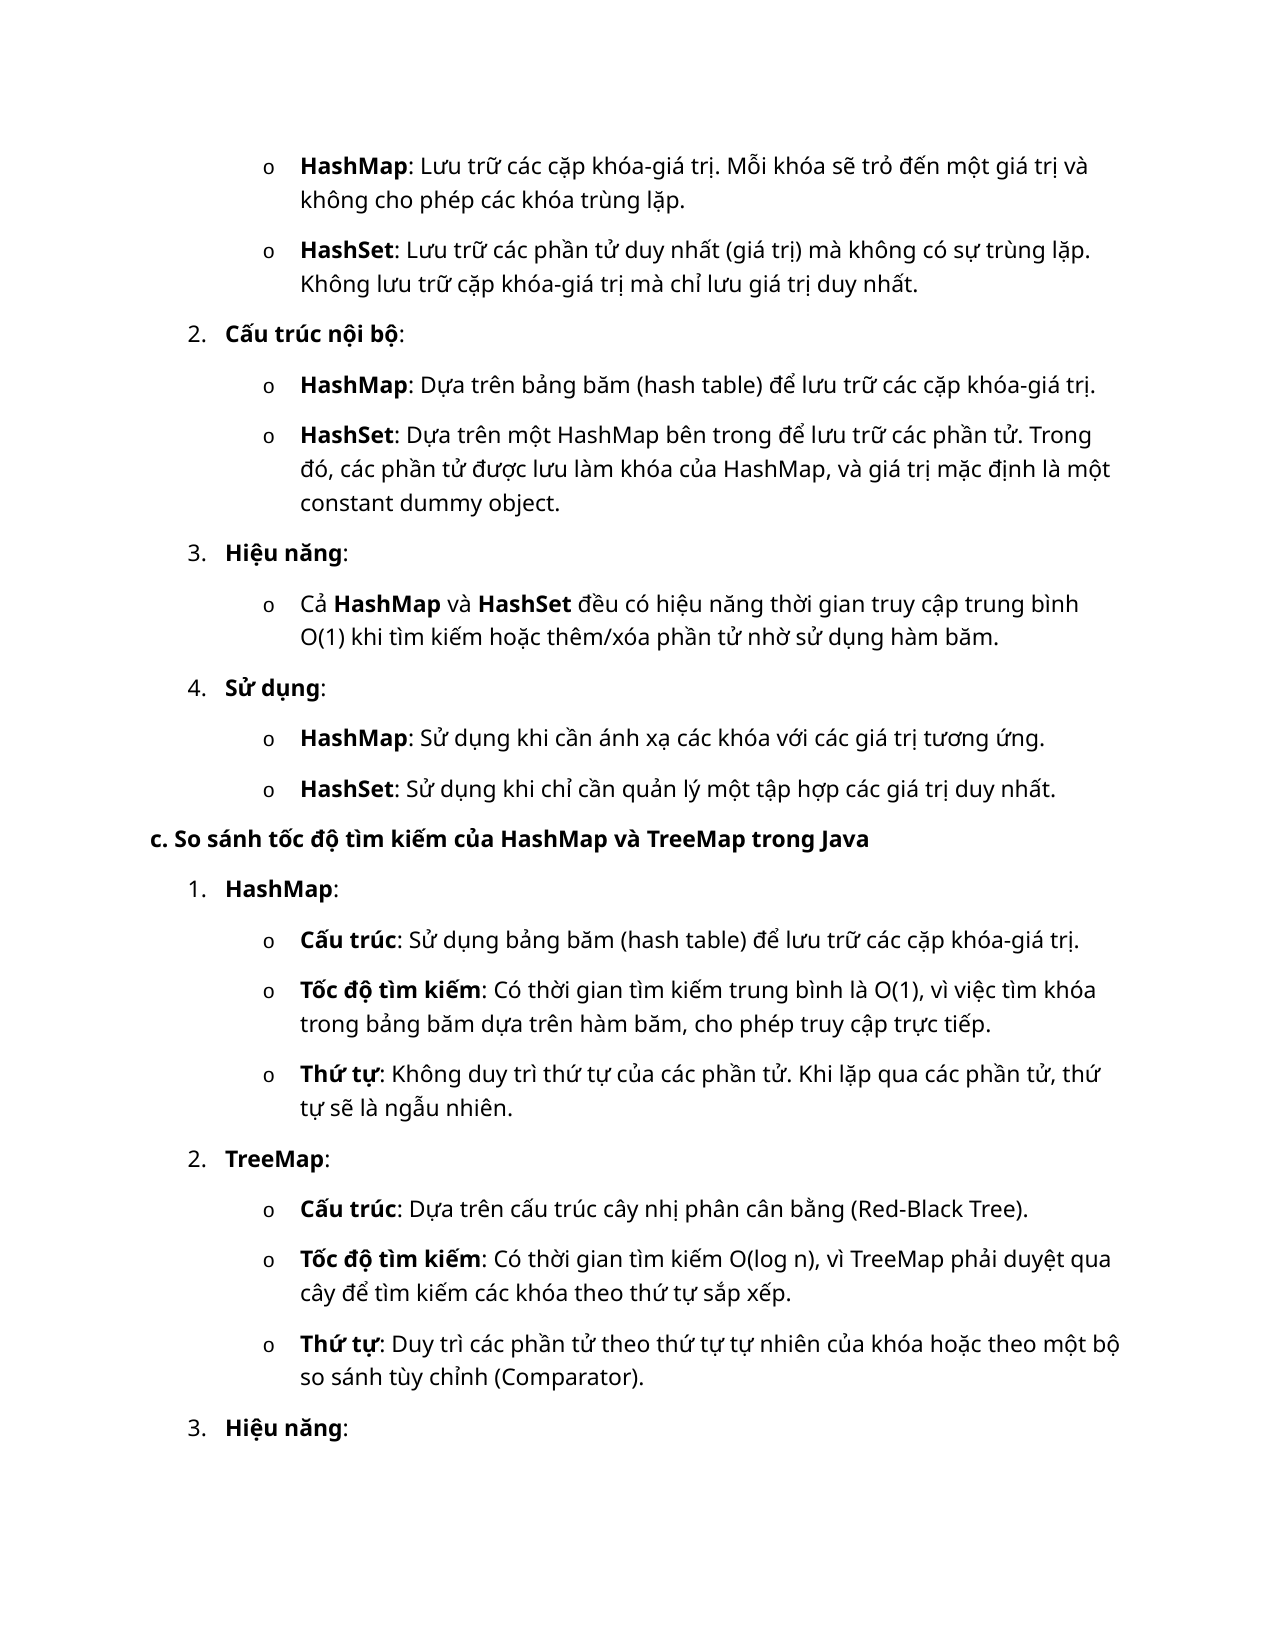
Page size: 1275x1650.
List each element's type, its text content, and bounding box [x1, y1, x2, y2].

list Tốc độ tìm kiếm: Có thời gian tìm kiếm trung bình là O(1), vì việc tìm khóa trong bảng băm dựa trên hàm băm, cho phép truy cập trực tiếp. [262, 974, 1125, 1039]
list HashMap: Sử dụng khi cần ánh xạ các khóa với các giá trị tương ứng. [262, 722, 1125, 753]
list HashSet: Dựa trên một HashMap bên trong để lưu trữ các phần tử. Trong đó, các phần tử được lưu làm khóa của HashMap, và giá trị mặc định là một constant dummy object. [262, 419, 1125, 518]
list HashMap: Lưu trữ các cặp khóa-giá trị. Mỗi khóa sẽ trỏ đến một giá trị và không cho phép các khóa trùng lặp. [262, 150, 1125, 215]
list TreeMap: [187, 1142, 1125, 1174]
list Hiệu năng: [187, 537, 1125, 568]
list HashMap: Dựa trên bảng băm (hash table) để lưu trữ các cặp khóa-giá trị. [262, 369, 1125, 400]
text c. So sánh tốc độ tìm kiếm của HashMap và TreeMap trong Java [150, 823, 1125, 854]
list HashSet: Lưu trữ các phần tử duy nhất (giá trị) mà không có sự trùng lặp. Không lưu trữ cặp khóa-giá trị mà chỉ lưu giá trị duy nhất. [262, 234, 1125, 299]
list Cả HashMap và HashSet đều có hiệu năng thời gian truy cập trung bình O(1) khi tìm kiếm hoặc thêm/xóa phần tử nhờ sử dụng hàm băm. [262, 587, 1125, 652]
list Thứ tự: Không duy trì thứ tự của các phần tử. Khi lặp qua các phần tử, thứ tự sẽ là ngẫu nhiên. [262, 1058, 1125, 1123]
list Cấu trúc: Sử dụng bảng băm (hash table) để lưu trữ các cặp khóa-giá trị. [262, 924, 1125, 955]
list Hiệu năng: [187, 1412, 1125, 1443]
list Cấu trúc nội bộ: [187, 318, 1125, 349]
list Sử dụng: [187, 672, 1125, 703]
list Tốc độ tìm kiếm: Có thời gian tìm kiếm O(log n), vì TreeMap phải duyệt qua cây để tìm kiếm các khóa theo thứ tự sắp xếp. [262, 1243, 1125, 1308]
list HashMap: [187, 873, 1125, 904]
list HashSet: Sử dụng khi chỉ cần quản lý một tập hợp các giá trị duy nhất. [262, 772, 1125, 804]
list Thứ tự: Duy trì các phần tử theo thứ tự tự nhiên của khóa hoặc theo một bộ so sánh tùy chỉnh (Comparator). [262, 1327, 1125, 1392]
list Cấu trúc: Dựa trên cấu trúc cây nhị phân cân bằng (Red-Black Tree). [262, 1193, 1125, 1224]
